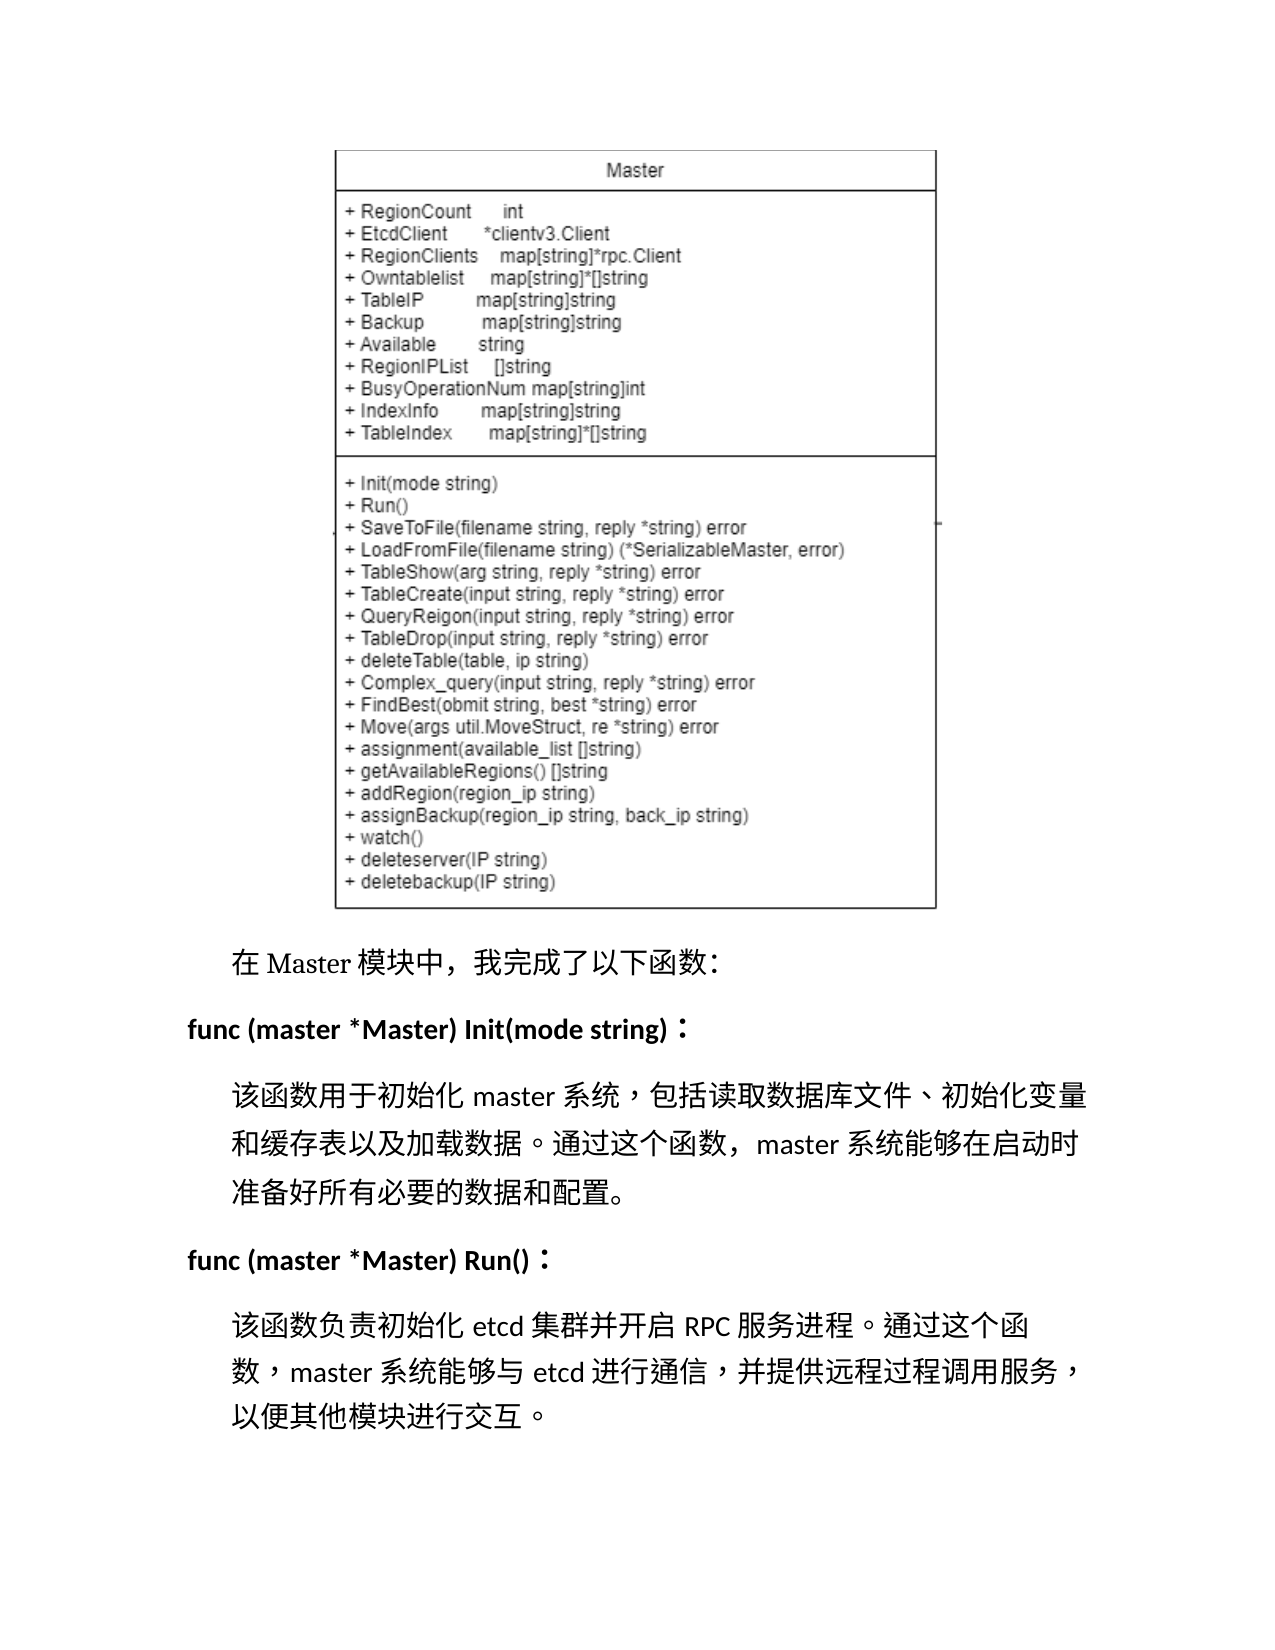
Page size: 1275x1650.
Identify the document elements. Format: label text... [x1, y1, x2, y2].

text func (master *Master) Run()： [187, 1239, 1087, 1279]
text func (master *Master) Init(mode string)： [187, 1008, 1087, 1048]
picture [332, 150, 943, 914]
text 该函数负责初始化 etcd 集群并开启 RPC 服务进程。通过这个函数，master 系统能够与 etcd 进行通信，并提供远程过程调用服务，以便其他模块进行交互。 [231, 1305, 1087, 1436]
text 在Master模块中，我完成了以下函数： [187, 939, 1087, 981]
text 该函数用于初始化 master 系统，包括读取数据库文件、初始化变量和缓存表以及加载数据。通过这个函数，master 系统能够在启动时准备好所有必要的数据和配置。 [231, 1075, 1087, 1212]
